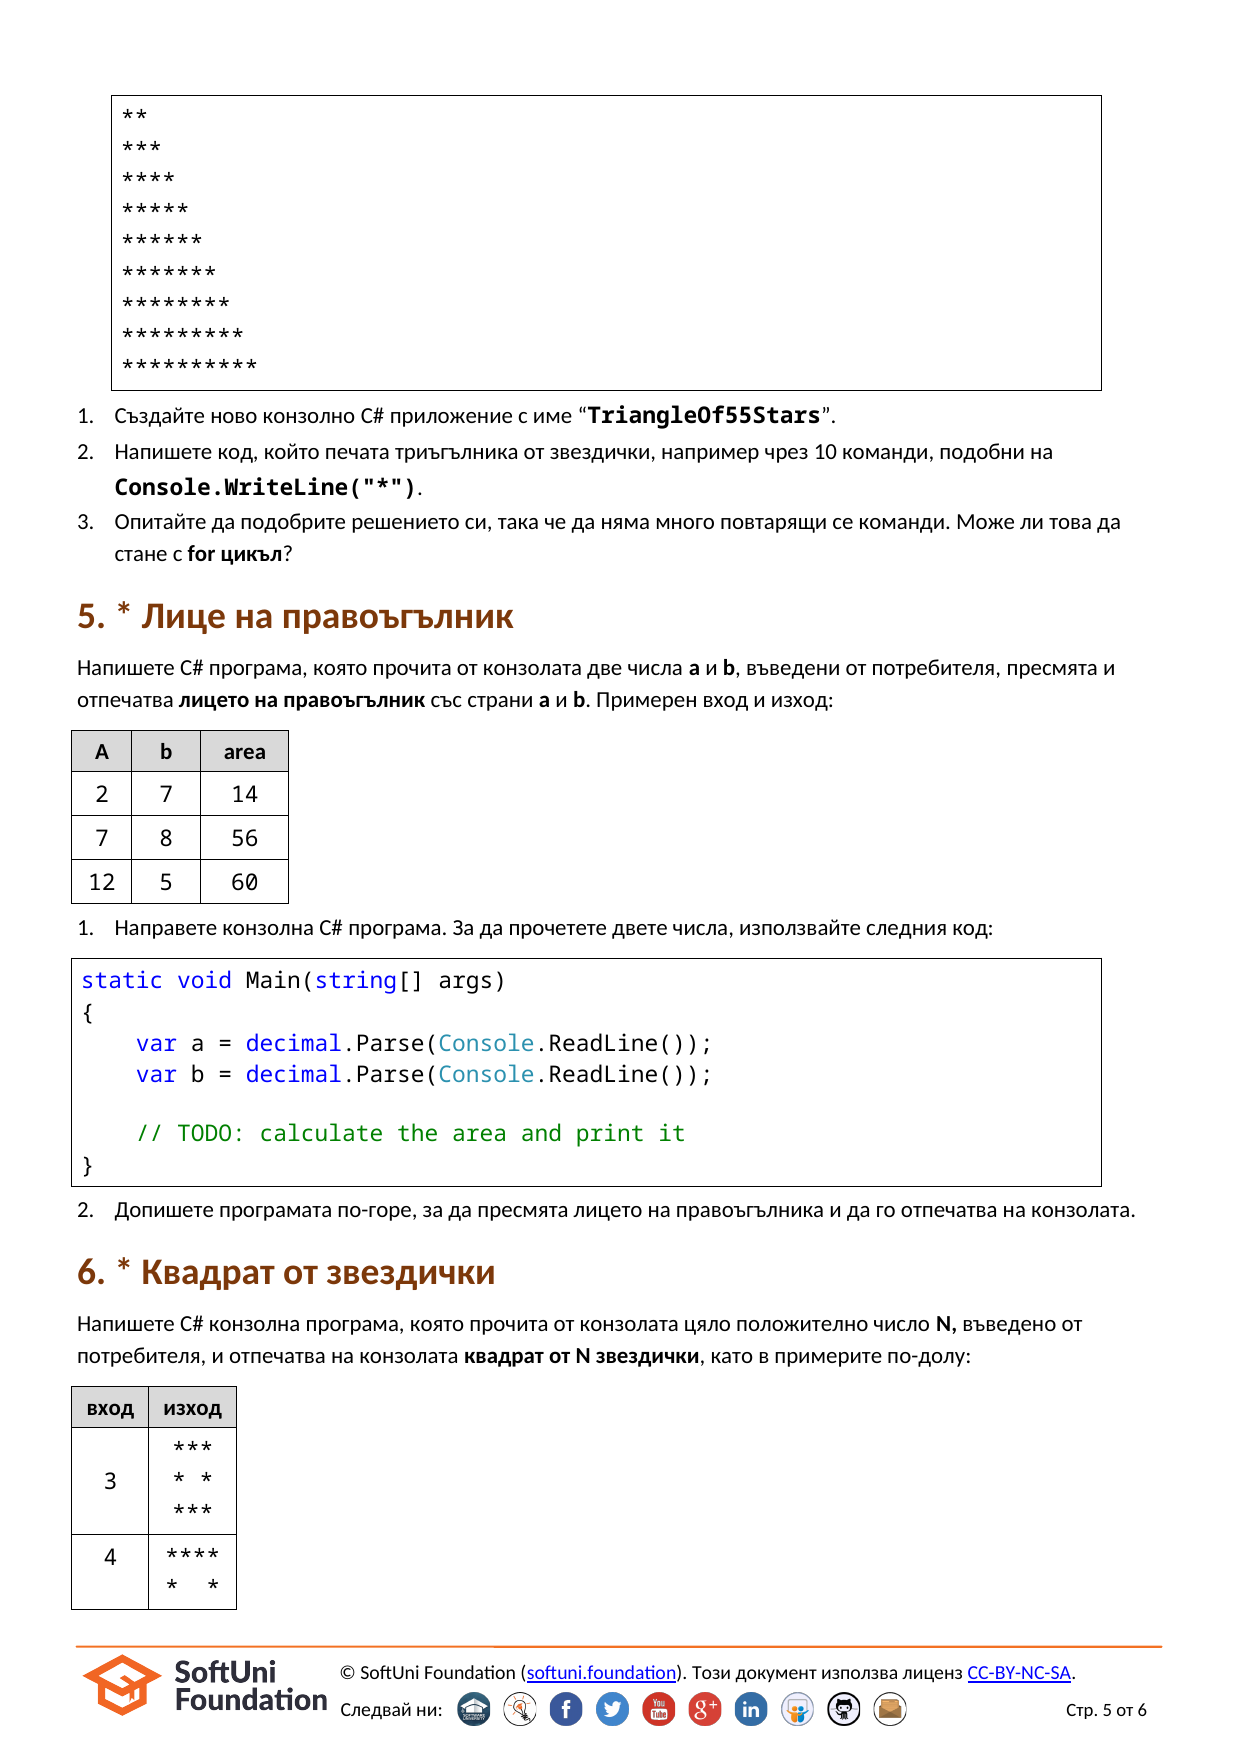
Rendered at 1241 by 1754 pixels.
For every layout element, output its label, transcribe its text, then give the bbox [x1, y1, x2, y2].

list Опитайте да подобрите решението си, така че да няма много повтарящи се команди. Може ли това да стане с for цикъл? [77, 507, 1163, 567]
table_cell 4 [72, 1535, 148, 1609]
text Напишете C# конзолна програма, която прочита от конзолата цяло положително число N, въведено от потребителя, и отпечатва на конзолата квадрат от N звездички, като в примерите по-долу: [77, 1309, 1163, 1369]
picture [642, 1692, 675, 1726]
picture [688, 1692, 722, 1726]
table_cell 60 [201, 860, 288, 903]
table_cell 14 [201, 772, 288, 815]
picture [596, 1692, 629, 1726]
text Напишете C# програма, която прочита от конзолата две числа a и b, въведени от потребителя, пресмята и отпечатва лицето на правоъгълник със страни a и b. Примерен вход и изход: [77, 653, 1163, 713]
picture [503, 1692, 537, 1726]
picture [827, 1692, 861, 1726]
table_cell 56 [201, 816, 288, 859]
picture [549, 1692, 583, 1726]
table_cell 7 [72, 816, 131, 859]
subtitle * Лице на правоъгълник [77, 592, 1163, 638]
table_header вход [72, 1387, 148, 1427]
table_header static void Main(string[] args) { var a = decimal.Parse(Console.ReadLine()); var b = decimal.Parse(Console.ReadLine()); // TODO: calculate the area and print it } [72, 959, 1101, 1186]
picture [781, 1692, 814, 1726]
picture [82, 1654, 327, 1716]
table_cell 3 [72, 1428, 148, 1534]
table_header A [72, 731, 131, 771]
table_cell 7 [132, 772, 200, 815]
table_header area [201, 731, 288, 771]
picture [734, 1692, 768, 1726]
table_cell 8 [132, 816, 200, 859]
table_cell **** * * * * **** [149, 1535, 236, 1609]
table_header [112, 96, 1101, 389]
subtitle * Квадрат от звездички [77, 1248, 1163, 1294]
table_cell *** * * *** [149, 1428, 236, 1534]
table_cell 5 [132, 860, 200, 903]
table_header b [132, 731, 200, 771]
list Направете конзолна C# програма. За да прочетете двете числа, използвайте следния код: [77, 913, 1163, 941]
table_header изход [149, 1387, 236, 1427]
table_cell 2 [72, 772, 131, 815]
picture [873, 1692, 907, 1726]
list Напишете код, който печата триъгълника от звездички, например чрез 10 команди, подобни на Console.WriteLine("*"). [77, 435, 1163, 502]
list Създайте ново конзолно C# приложение с име “TriangleOf55Stars”. [77, 399, 1163, 430]
list Допишете програмата по-горе, за да пресмята лицето на правоъгълника и да го отпечатва на конзолата. [77, 1195, 1163, 1223]
table_cell 12 [72, 860, 131, 903]
picture [457, 1692, 490, 1726]
